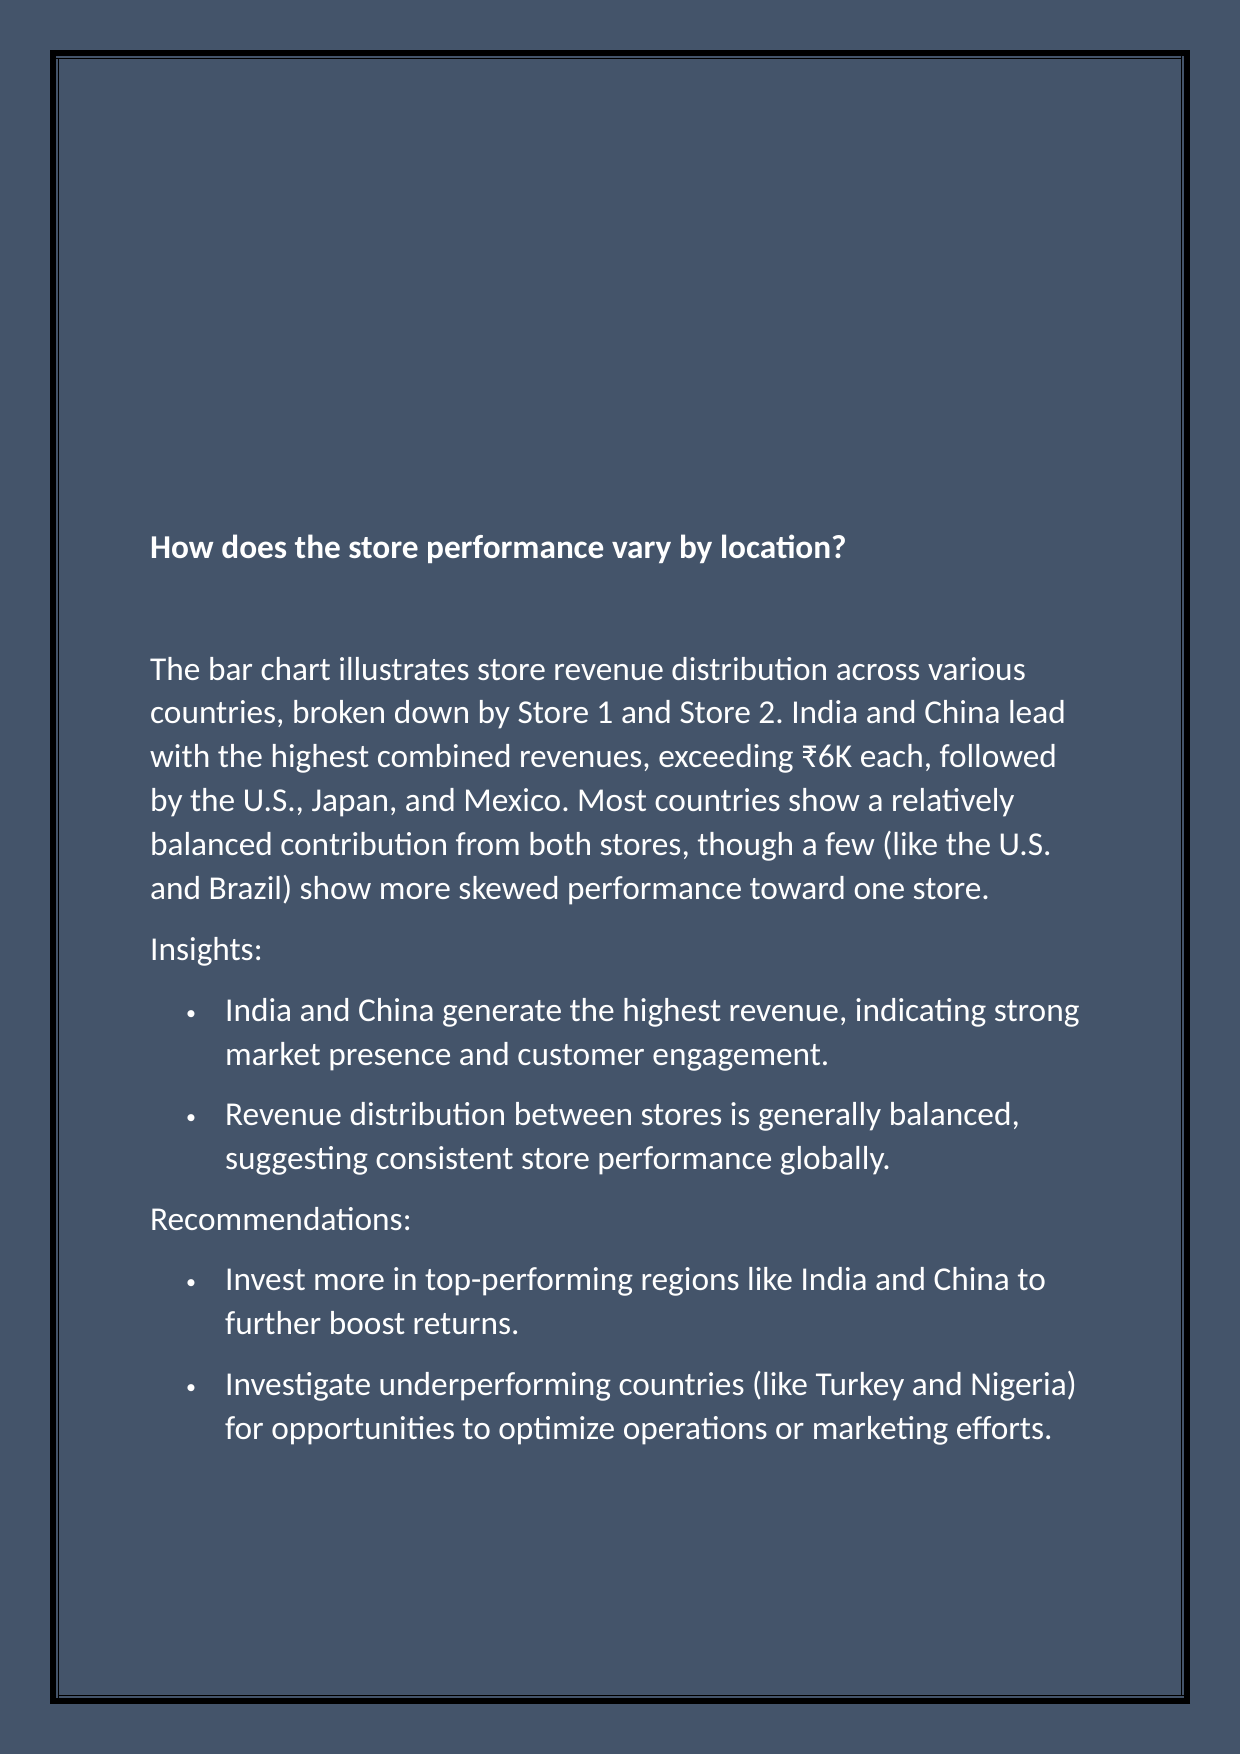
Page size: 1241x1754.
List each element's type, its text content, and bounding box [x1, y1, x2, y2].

list India and China generate the highest revenue, indicating strong market presence and customer engagement. [187, 988, 1090, 1073]
list Revenue distribution between stores is generally balanced, suggesting consistent store performance globally. [187, 1093, 1090, 1178]
text Insights: [150, 928, 1090, 969]
text How does the store performance vary by location? [150, 526, 1090, 567]
text The bar chart illustrates store revenue distribution across various countries, broken down by Store 1 and Store 2. India and China lead with the highest combined revenues, exceeding ₹6K each, followed by the U.S., Japan, and Mexico. Most countries show a relatively balanced contribution from both stores, though a few (like the U.S. and Brazil) show more skewed performance toward one store. [150, 647, 1090, 908]
list Invest more in top-performing regions like India and China to further boost returns. [187, 1258, 1090, 1343]
list Investigate underperforming countries (like Turkey and Nigeria) for opportunities to optimize operations or marketing efforts. [187, 1363, 1090, 1448]
text Recommendations: [150, 1198, 1090, 1238]
